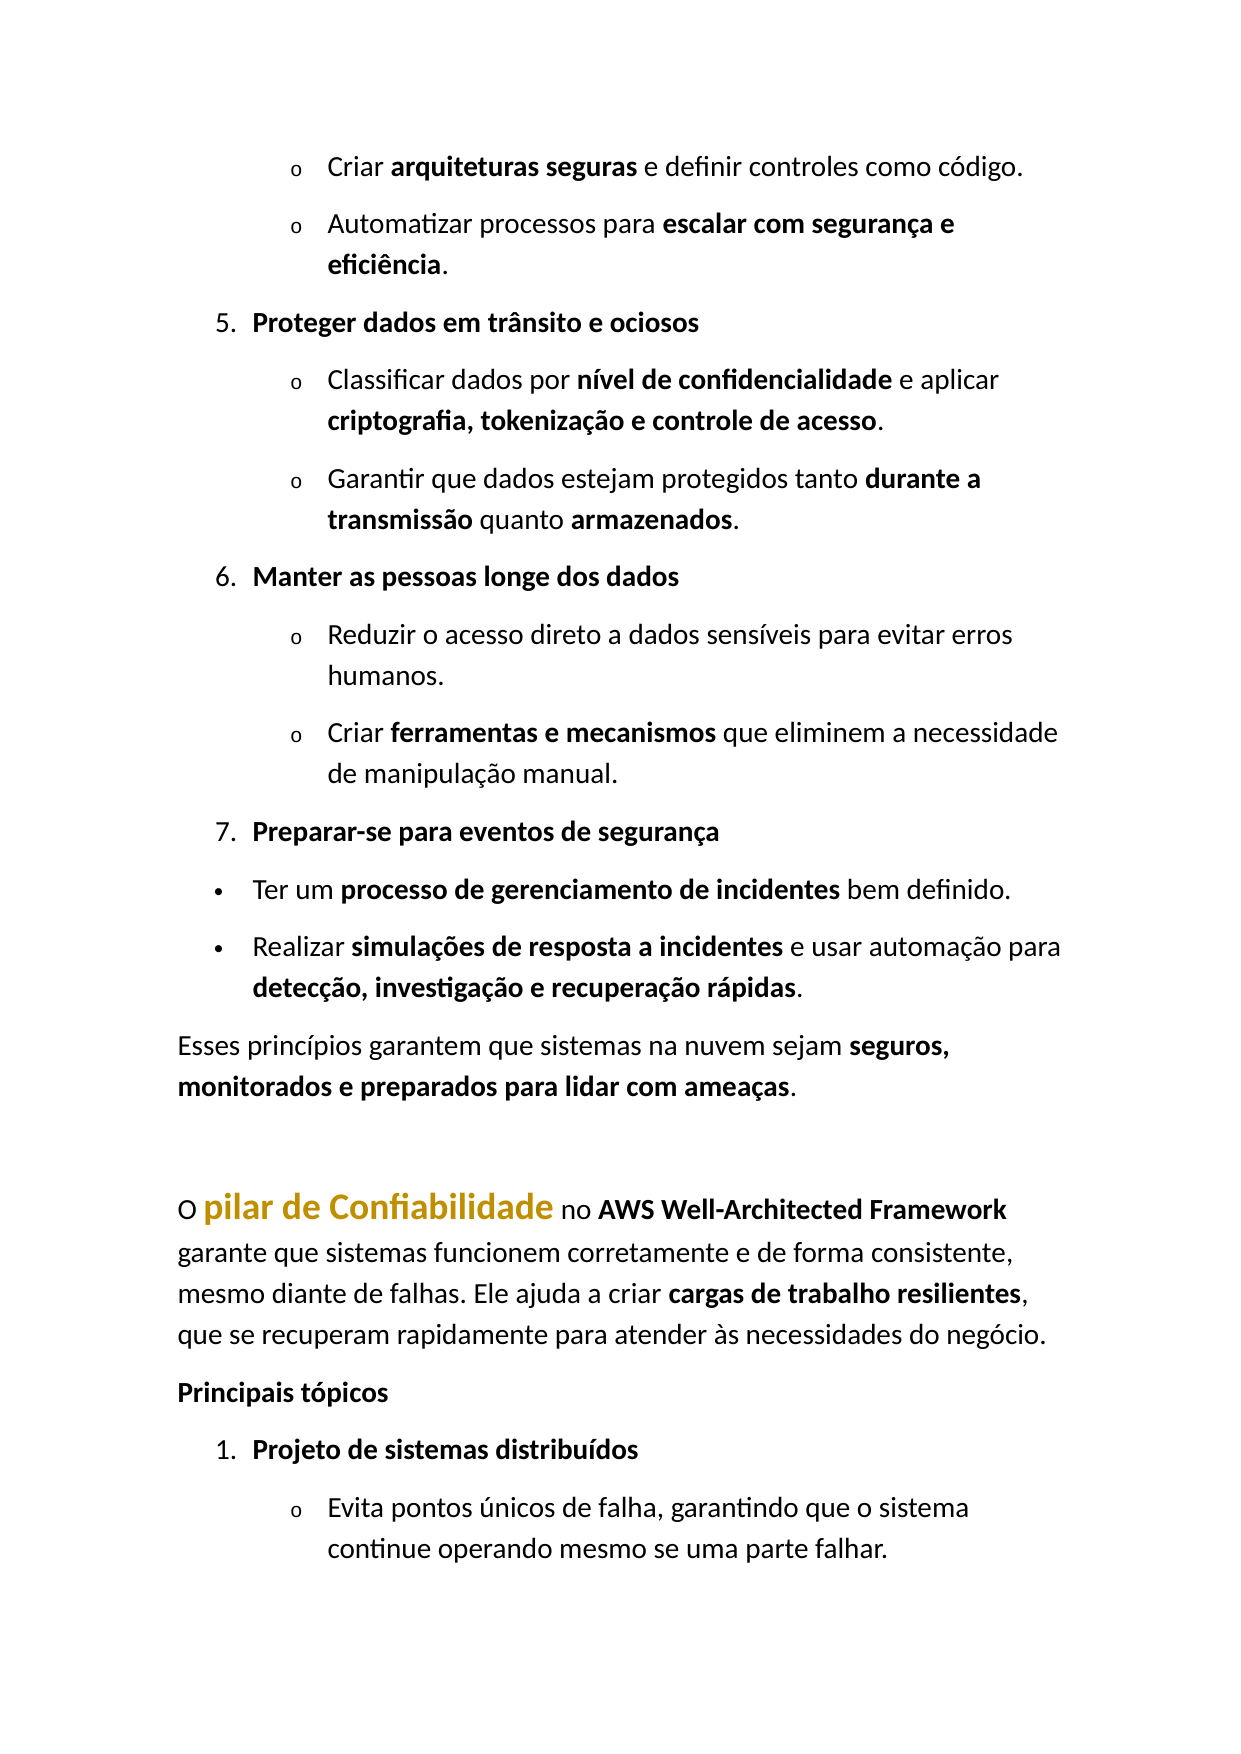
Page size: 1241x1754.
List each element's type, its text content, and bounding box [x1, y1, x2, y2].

text O pilar de Confiabilidade no AWS Well-Architected Framework garante que sistemas funcionem corretamente e de forma consistente, mesmo diante de falhas. Ele ajuda a criar cargas de trabalho resilientes, que se recuperam rapidamente para atender às necessidades do negócio. [177, 1183, 1063, 1352]
text Principais tópicos [177, 1374, 1063, 1409]
list Evita pontos únicos de falha, garantindo que o sistema continue operando mesmo se uma parte falhar. [290, 1489, 1063, 1565]
list Preparar-se para eventos de segurança [215, 813, 1063, 849]
list Ter um processo de gerenciamento de incidentes bem definido. [215, 871, 1063, 906]
list Reduzir o acesso direto a dados sensíveis para evitar erros humanos. [290, 616, 1063, 693]
list Realizar simulações de resposta a incidentes e usar automação para detecção, investigação e recuperação rápidas. [215, 928, 1063, 1005]
list Criar arquiteturas seguras e definir controles como código. [290, 148, 1063, 183]
list Manter as pessoas longe dos dados [215, 558, 1063, 594]
list Classificar dados por nível de confidencialidade e aplicar criptografia, tokenização e controle de acesso. [290, 361, 1063, 438]
text Esses princípios garantem que sistemas na nuvem sejam seguros, monitorados e preparados para lidar com ameaças. [177, 1027, 1063, 1103]
list Criar ferramentas e mecanismos que eliminem a necessidade de manipulação manual. [290, 714, 1063, 791]
list Projeto de sistemas distribuídos [215, 1431, 1063, 1467]
list Proteger dados em trânsito e ociosos [215, 304, 1063, 339]
list Automatizar processos para escalar com segurança e eficiência. [290, 205, 1063, 282]
list Garantir que dados estejam protegidos tanto durante a transmissão quanto armazenados. [290, 460, 1063, 536]
